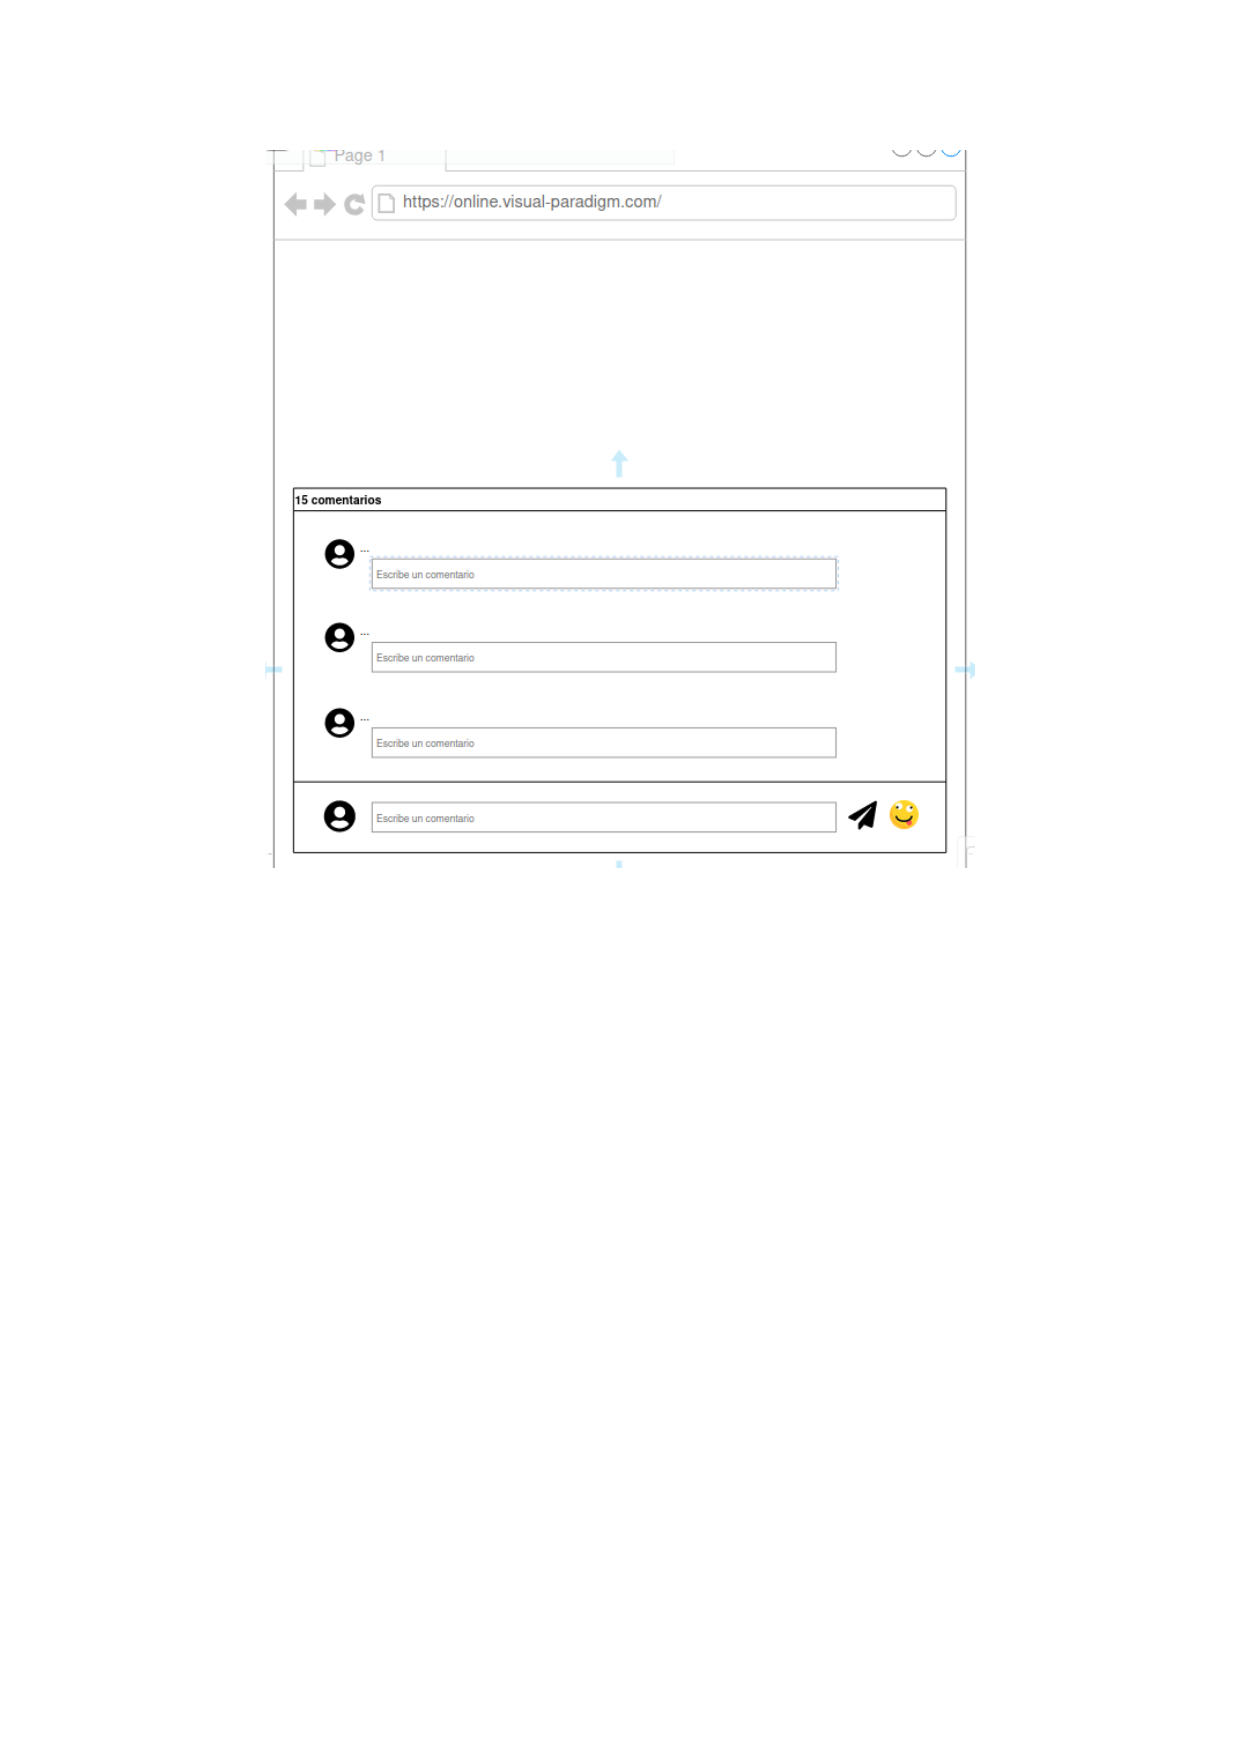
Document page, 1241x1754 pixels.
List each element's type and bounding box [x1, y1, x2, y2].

picture [265, 150, 975, 868]
